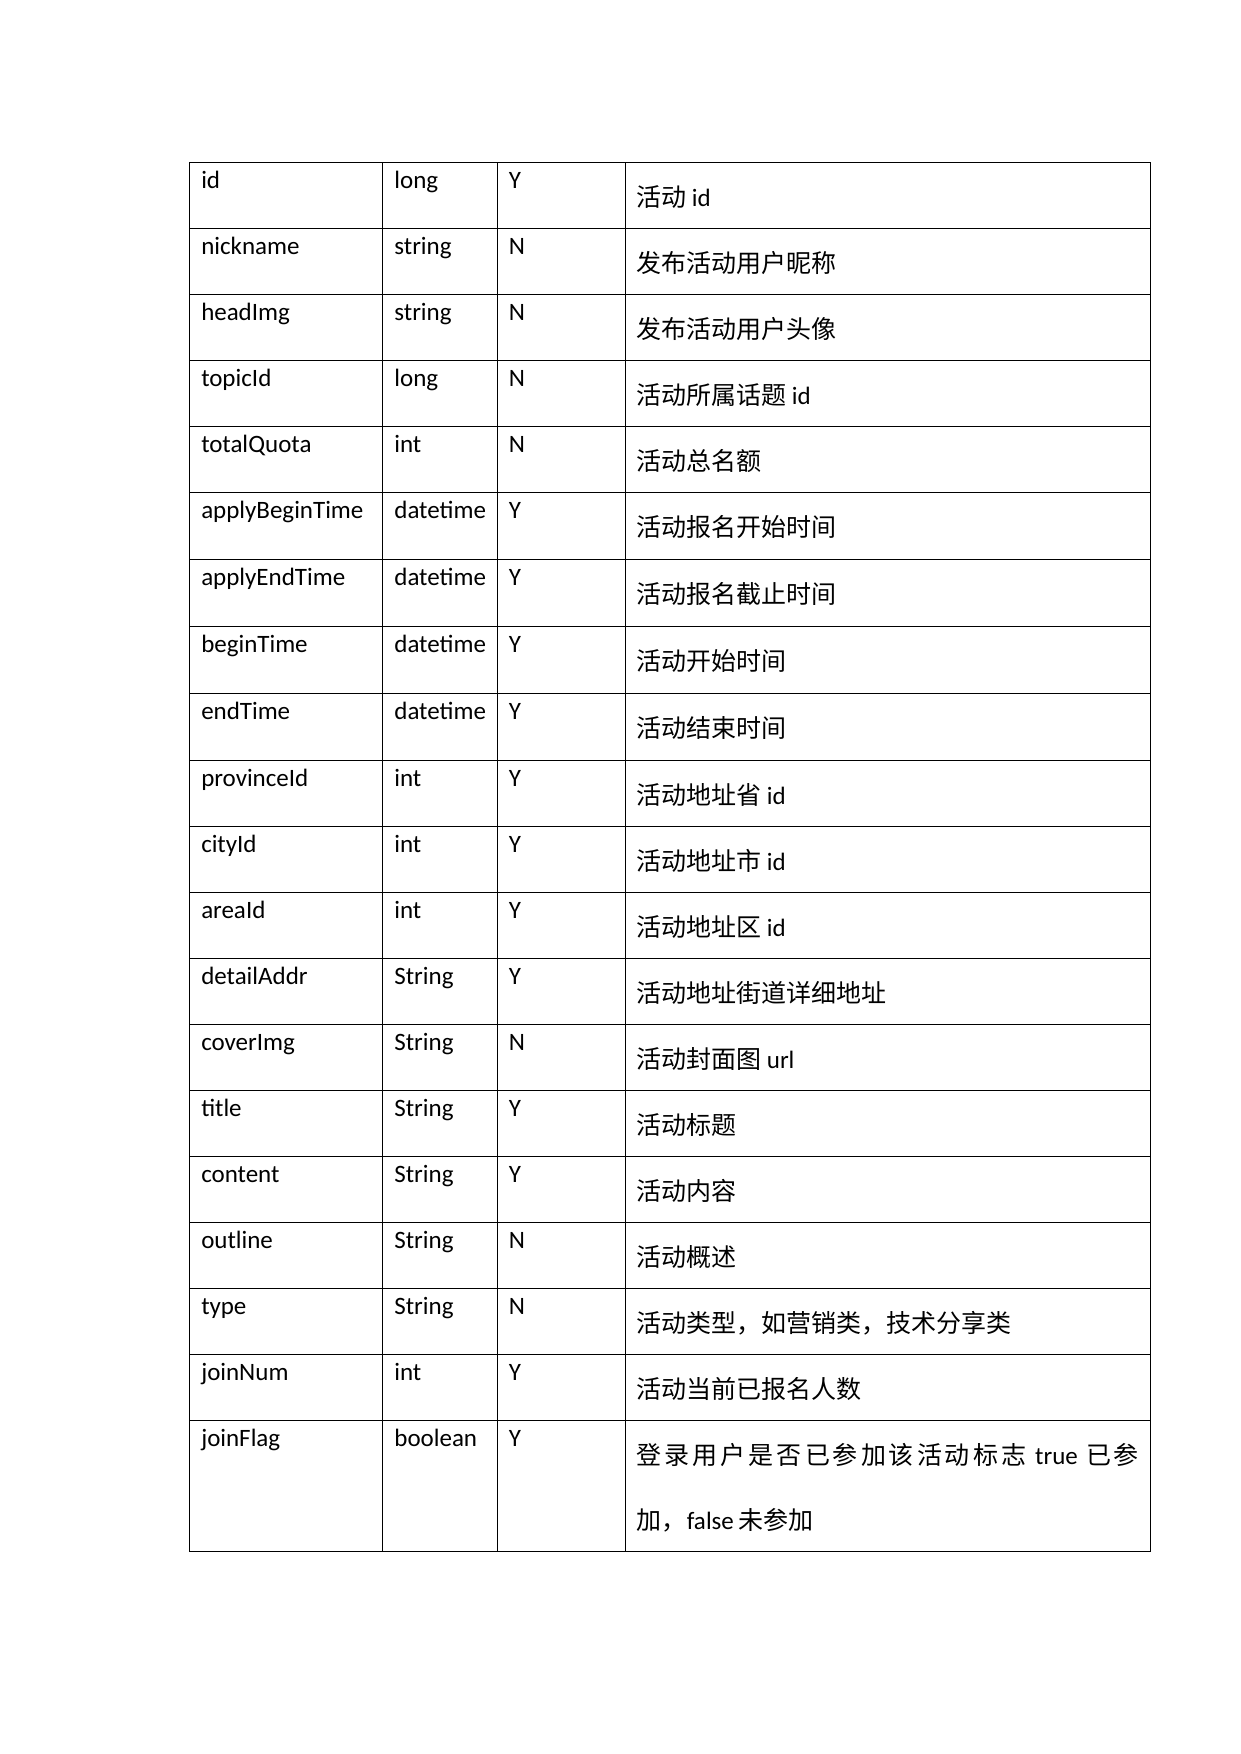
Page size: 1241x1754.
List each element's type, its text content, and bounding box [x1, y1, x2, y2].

table_cell Y [498, 560, 625, 626]
table_cell areaId [190, 893, 382, 958]
table_cell content [190, 1157, 382, 1222]
table_cell provinceId [190, 761, 382, 826]
table_cell applyBeginTime [190, 493, 382, 559]
table_cell 活动类型，如营销类，技术分享类 [626, 1289, 1150, 1354]
table_cell applyEndTime [190, 560, 382, 626]
table_cell int [383, 761, 497, 826]
table_cell coverImg [190, 1025, 382, 1090]
table_cell joinNum [190, 1355, 382, 1420]
table_cell nickname [190, 229, 382, 294]
table_cell int [383, 893, 497, 958]
table_cell string [383, 229, 497, 294]
table_cell 活动报名开始时间 [626, 493, 1150, 559]
table_cell int [383, 827, 497, 892]
table_cell Y [498, 694, 625, 760]
table_cell 活动标题 [626, 1091, 1150, 1156]
table_cell Y [498, 827, 625, 892]
table_cell String [383, 1157, 497, 1222]
table_cell title [190, 1091, 382, 1156]
table_cell Y [498, 893, 625, 958]
table_cell long [383, 163, 497, 228]
table_cell Y [498, 493, 625, 559]
table_cell String [383, 1025, 497, 1090]
table_cell beginTime [190, 627, 382, 693]
table_cell type [190, 1289, 382, 1354]
table_cell Y [498, 1091, 625, 1156]
table_cell long [383, 361, 497, 426]
table_cell Y [498, 627, 625, 693]
table_cell string [383, 295, 497, 360]
table_cell Y [498, 1157, 625, 1222]
table_cell Y [498, 163, 625, 228]
table_cell 活动概述 [626, 1223, 1150, 1288]
table_cell Y [498, 1355, 625, 1420]
table_cell N [498, 1025, 625, 1090]
table_cell 活动所属话题id [626, 361, 1150, 426]
table_cell Y [498, 959, 625, 1024]
table_cell endTime [190, 694, 382, 760]
table_cell 活动封面图url [626, 1025, 1150, 1090]
table_cell 活动地址市id [626, 827, 1150, 892]
table_cell 发布活动用户昵称 [626, 229, 1150, 294]
table_cell 活动报名截止时间 [626, 560, 1150, 626]
table_cell N [498, 229, 625, 294]
table_cell String [383, 1091, 497, 1156]
table_cell String [383, 1289, 497, 1354]
table_cell 活动当前已报名人数 [626, 1355, 1150, 1420]
table_cell topicId [190, 361, 382, 426]
table_cell 活动id [626, 163, 1150, 228]
table_cell 登录用户是否已参加该活动标志true已参加，false未参加 [626, 1421, 1150, 1551]
table_cell int [383, 427, 497, 492]
table_cell headImg [190, 295, 382, 360]
table_cell 活动地址省id [626, 761, 1150, 826]
table_cell totalQuota [190, 427, 382, 492]
table_cell N [498, 1223, 625, 1288]
table_cell 活动总名额 [626, 427, 1150, 492]
table_cell N [498, 1289, 625, 1354]
table_cell int [383, 1355, 497, 1420]
table_cell outline [190, 1223, 382, 1288]
table_cell id [190, 163, 382, 228]
table_cell datetime [383, 560, 497, 626]
table_cell String [383, 959, 497, 1024]
table_cell N [498, 295, 625, 360]
table_cell 发布活动用户头像 [626, 295, 1150, 360]
table_cell N [498, 361, 625, 426]
table_cell 活动开始时间 [626, 627, 1150, 693]
table_cell 活动结束时间 [626, 694, 1150, 760]
table_cell Y [498, 1421, 625, 1551]
table_cell Y [498, 761, 625, 826]
table_cell cityId [190, 827, 382, 892]
table_cell String [383, 1223, 497, 1288]
table_cell detailAddr [190, 959, 382, 1024]
table_cell boolean [383, 1421, 497, 1551]
table_cell datetime [383, 493, 497, 559]
table_cell datetime [383, 627, 497, 693]
table_cell 活动地址区id [626, 893, 1150, 958]
table_cell joinFlag [190, 1421, 382, 1551]
table_cell datetime [383, 694, 497, 760]
table_cell N [498, 427, 625, 492]
table_cell 活动内容 [626, 1157, 1150, 1222]
table_cell 活动地址街道详细地址 [626, 959, 1150, 1024]
